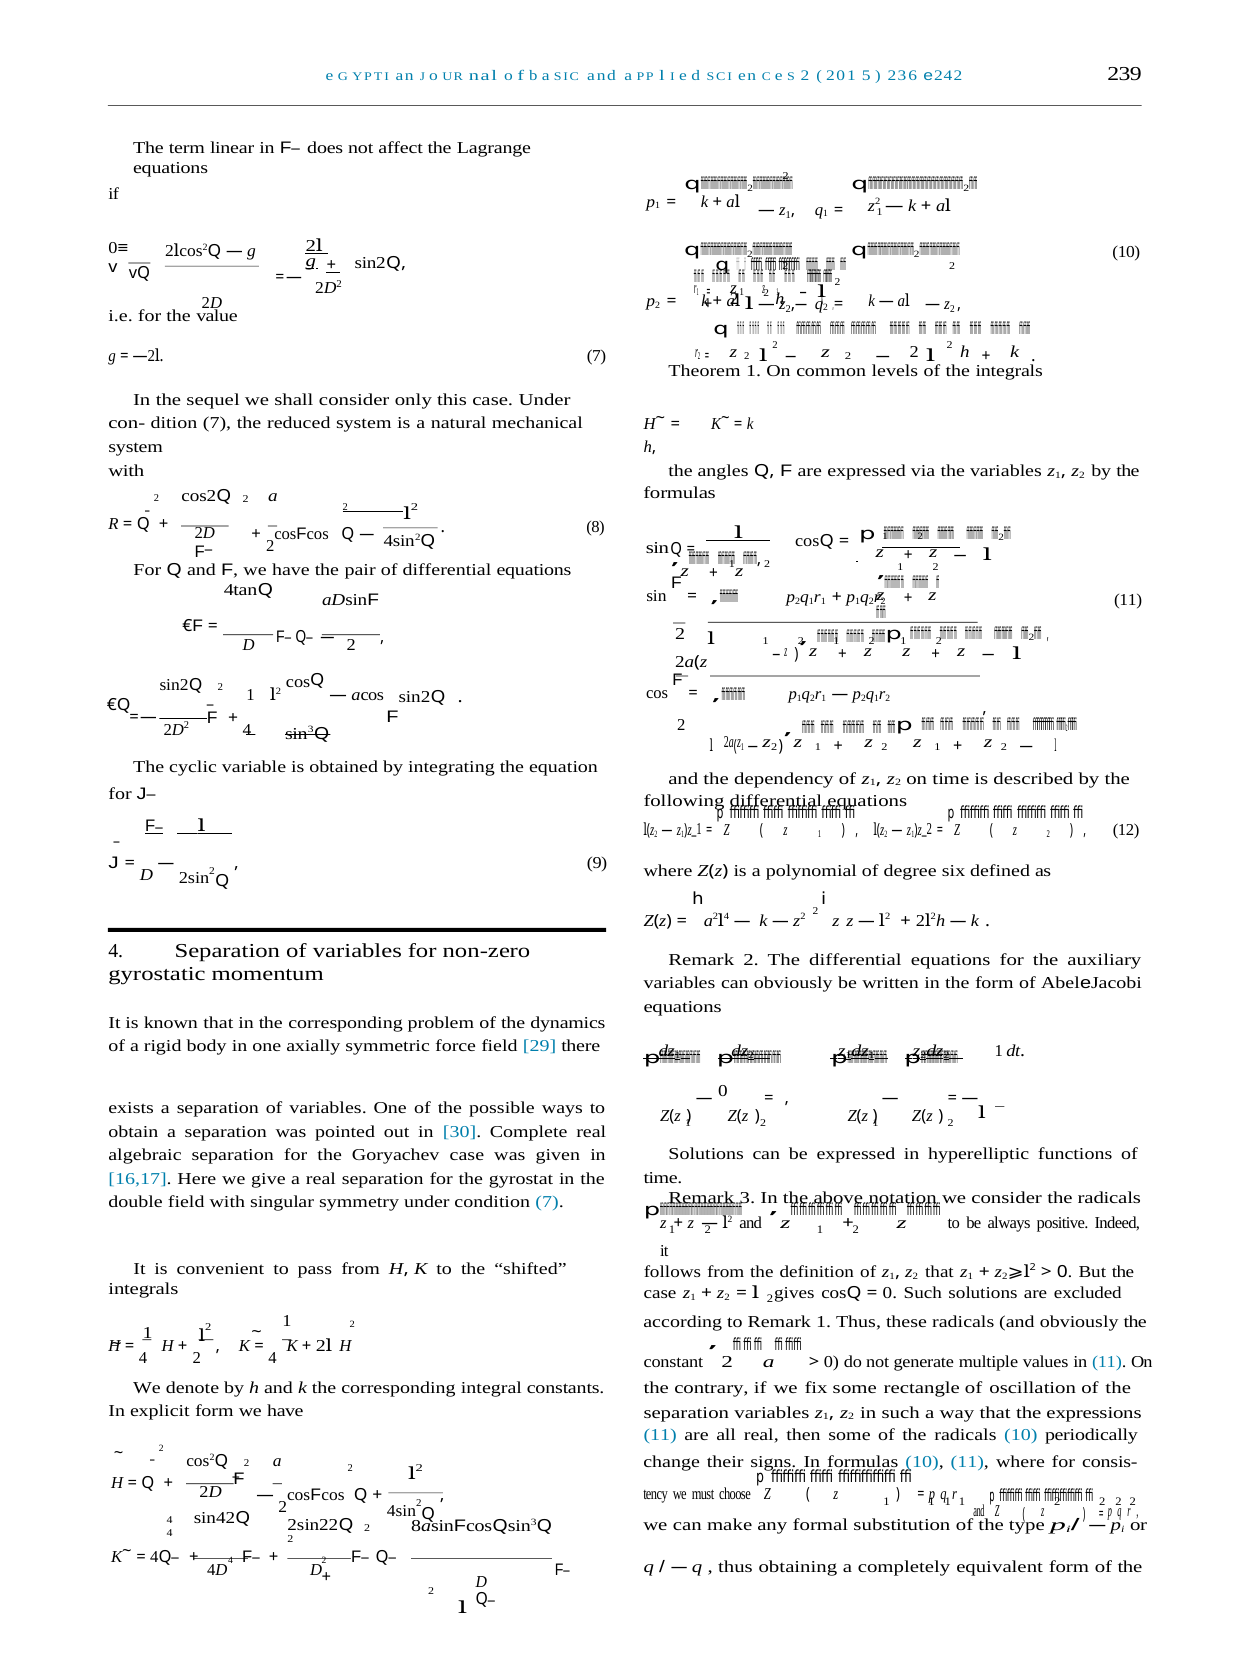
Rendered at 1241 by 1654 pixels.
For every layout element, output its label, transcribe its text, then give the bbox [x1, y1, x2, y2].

picture [1012, 1429, 1016, 1440]
text H~ = h, [643, 406, 692, 457]
text z2dz2 [905, 1045, 964, 1059]
text 0≡ v [108, 238, 143, 289]
text and the dependency of z1, z2 on time is described by the following differential equations [643, 767, 1153, 810]
text 4 sin42Q 4 [166, 1515, 266, 1538]
text . (8) [440, 514, 610, 537]
text R = Q + [108, 514, 177, 534]
text We denote by h and k the corresponding integral constants. [133, 1377, 610, 1397]
text g = —2l. (7) [108, 343, 610, 366]
picture [692, 70, 699, 80]
text €F = [87, 614, 219, 636]
text H = Q + [111, 1474, 182, 1492]
picture [550, 1039, 554, 1053]
text l [706, 527, 779, 541]
text cos F = ,ﬃﬃﬃﬃﬃﬃ [646, 689, 753, 703]
text e g ypti an j o ur nal o f b a sic and a pp l i e d sci en c e s 2 ( 201 5 ) 236 e242 239 [325, 62, 1153, 85]
text sin2Q, [354, 250, 410, 273]
text exists a separation of variables. One of the possible ways to obtain a separation was pointed out in [30]. Complete real algebraic separation for the Goryachev case was given in [16,17]. Here we give a real separation for the gyrostat in the double field with singular symmetry under condition (7). [108, 1098, 606, 1211]
picture [762, 72, 769, 80]
text ~ 1 2 [251, 1313, 359, 1329]
text r2 = qzﬃﬃﬃ2ﬃﬃﬃﬃlﬃﬃ2ﬃﬃﬃ—ﬃﬃﬃﬃﬃzﬃﬃﬃ2ﬃﬃﬃﬃﬃ—ﬃﬃﬃﬃﬃ2ﬃﬃlﬃﬃﬃ2ﬃﬃhﬃﬃﬃ+ﬃﬃﬃﬃﬃkﬃﬃﬃ. [695, 305, 1153, 342]
picture [151, 1173, 159, 1184]
text Z(z ) — Z(z ) = , Z(z ) — Z(z ) = —l [660, 1098, 1153, 1128]
text K~ = 4Q_ + 4 F_ + [111, 1546, 288, 1566]
text i.e. for the value [108, 305, 610, 324]
picture [530, 70, 534, 80]
text follows from the definition of z1, z2 that z1 + z2⩾l2 > 0. But the [643, 1266, 1153, 1281]
picture [419, 72, 424, 80]
text Z(z) = ha2l4 — k — z2 2 i z z — l2 + 2l2h — k . [643, 889, 1153, 931]
text The cyclic variable is obtained by integrating the equation for J_ [108, 757, 610, 804]
text with [108, 461, 160, 480]
text It is known that in the corresponding problem of the dynamics [108, 1013, 610, 1032]
text K~ = k [711, 406, 1153, 434]
text sin [646, 538, 670, 557]
text Solutions can be expressed in hyperelliptic functions of time. [643, 1144, 1153, 1187]
picture [609, 70, 615, 80]
text F + 4 [207, 706, 255, 739]
text of a rigid body in one axially symmetric force field [29] there [108, 1041, 610, 1054]
picture [543, 1196, 551, 1207]
text tency we must choose pZﬃﬃﬃ(ﬃﬃzﬃﬃﬃﬃﬃ)ﬃ = p q r [643, 1474, 958, 1506]
text =— 2D2 [129, 704, 196, 739]
list l2 [342, 498, 421, 514]
picture [523, 1039, 528, 1053]
text we can make any formal substitution of the type pi/ — pi or [643, 1518, 1153, 1534]
text (11) are all real, then some of the radicals (10) periodically [643, 1427, 1153, 1444]
text J = D — 2sin2Q , (9) [108, 842, 610, 875]
text sin3Q F [285, 707, 402, 744]
text p1q2r1 — p2q1r2 , [788, 688, 1153, 703]
text dz2 0 [718, 1045, 804, 1087]
text 2lcos2Q — g [165, 239, 259, 262]
text + 2cosFcos Q — [251, 514, 380, 546]
picture [443, 1125, 448, 1139]
text =— [275, 269, 352, 285]
text D F_ Q_ [475, 1546, 580, 1610]
text q / — q , thus obtaining a completely equivalent form of the [643, 1554, 1153, 1577]
picture [636, 72, 643, 78]
picture [373, 72, 381, 80]
text _ F_ l [113, 818, 610, 835]
text 2sin22Q 2 2 [287, 1522, 389, 1546]
text dz1 [643, 1045, 698, 1059]
text constant ,2ﬃﬃﬃaﬃﬃﬃ > 0) do not generate multiple values in (11). On [643, 1330, 1153, 1373]
text where Z(z) is a polynomial of degree six defined as [643, 858, 1153, 881]
text l(z2 — z1)z_1 = pZﬃﬃﬃ(ﬃﬃzﬃﬃﬃ1ﬃﬃ)ﬃ, l(z2 — z1)z_2 = pZﬃﬃﬃ(ﬃﬃzﬃﬃﬃ2ﬃﬃ)ﬃ, (12) [643, 811, 1153, 842]
text Q = ,zﬃﬃﬃﬃﬃﬃ+ﬃﬃﬃﬃﬃzﬃﬃﬃﬃ, [670, 541, 779, 584]
text the contrary, if we fix some rectangle of oscillation of the separation variables z1, z2 in such a way that the expressions [643, 1377, 1153, 1423]
picture [470, 1125, 474, 1139]
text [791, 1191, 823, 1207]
text cos2Q _ 2 a [224, 1456, 286, 1469]
text Theorem 1. On common levels of the integrals [668, 361, 1153, 380]
subtitle Separation of variables for non-zero gyrostatic momentum [108, 931, 536, 985]
text qﬃﬃﬃﬃﬃﬃﬃﬃﬃﬃﬃﬃﬃﬃﬃﬃﬃﬃﬃﬃﬃﬃﬃﬃ2ﬃﬃ [851, 174, 1153, 193]
text z + z — l2 and ,zﬃﬃﬃﬃﬃﬃ+ﬃﬃﬃﬃﬃzﬃﬃﬃﬃ to be always positive. Indeed, it [660, 1207, 1153, 1262]
text The term linear in F_ does not affect the Lagrange equations [133, 129, 610, 177]
text In the sequel we shall consider only this case. Under con- dition (7), the reduced system is a natural mechanical system [108, 390, 610, 456]
text 2 F_ Q_ + [321, 1546, 411, 1587]
text 2D F_ [194, 514, 237, 577]
list l 2a(z1 — z2),zﬃﬃﬃ1ﬃﬃﬃ+ﬃﬃﬃﬃﬃzﬃﬃ2ﬃﬃpzﬃﬃﬃ1ﬃﬃﬃ+ﬃﬃﬃﬃﬃzﬃﬃ2ﬃﬃﬃ—ﬃﬃﬃﬃﬃlﬃﬃ2ﬃﬃ [677, 704, 1153, 736]
text 2 l 2a(z [675, 624, 762, 672]
list dt. [994, 1045, 1153, 1059]
text ~ 1 l2 [111, 1307, 226, 1330]
text (10) [1112, 242, 1153, 261]
text the angles Q, F are expressed via the variables z1, z2 by the [668, 461, 1153, 481]
list l2 [347, 1458, 426, 1474]
text 2D F [199, 1474, 246, 1503]
text integrals [108, 1281, 183, 1298]
text formulas [643, 483, 1153, 502]
text — z ),zﬃﬃﬃﬃﬃﬃ+ﬃﬃﬃﬃﬃzﬃﬃﬃﬃpzﬃﬃﬃﬃﬃﬃ+ﬃﬃﬃﬃﬃzﬃﬃﬃﬃﬃ—ﬃﬃﬃﬃﬃlﬃﬃ2ﬃﬃ , [772, 614, 1153, 646]
text — 2cosFcos Q + 4sin2Q , [256, 1474, 454, 1507]
text F_ Q_ — , [276, 619, 388, 647]
text Remark 3. In the above notation we consider the radicals [825, 1191, 1153, 1207]
text Remark 2. The differential equations for the auxiliary variables can obviously be written in the form of AbeleJacobi equations [643, 950, 1142, 1016]
text H = 4 H + 2 , K = 4 K + 2l H [108, 1330, 373, 1357]
picture [446, 72, 452, 80]
text In explicit form we have [108, 1401, 610, 1420]
text z1dz1 [830, 1045, 885, 1059]
text pzﬃﬃﬃﬃﬃﬃ+ﬃﬃﬃﬃﬃzﬃﬃﬃﬃﬃ—ﬃﬃﬃﬃﬃlﬃﬃ2ﬃﬃ [856, 514, 1153, 546]
text 4sin2Q [383, 529, 438, 551]
text 2l g [305, 240, 352, 269]
picture [645, 72, 652, 80]
text and pZﬃﬃﬃ(ﬃﬃzﬃﬃﬃﬃﬃ)ﬃ = p q r , [973, 1474, 1153, 1508]
